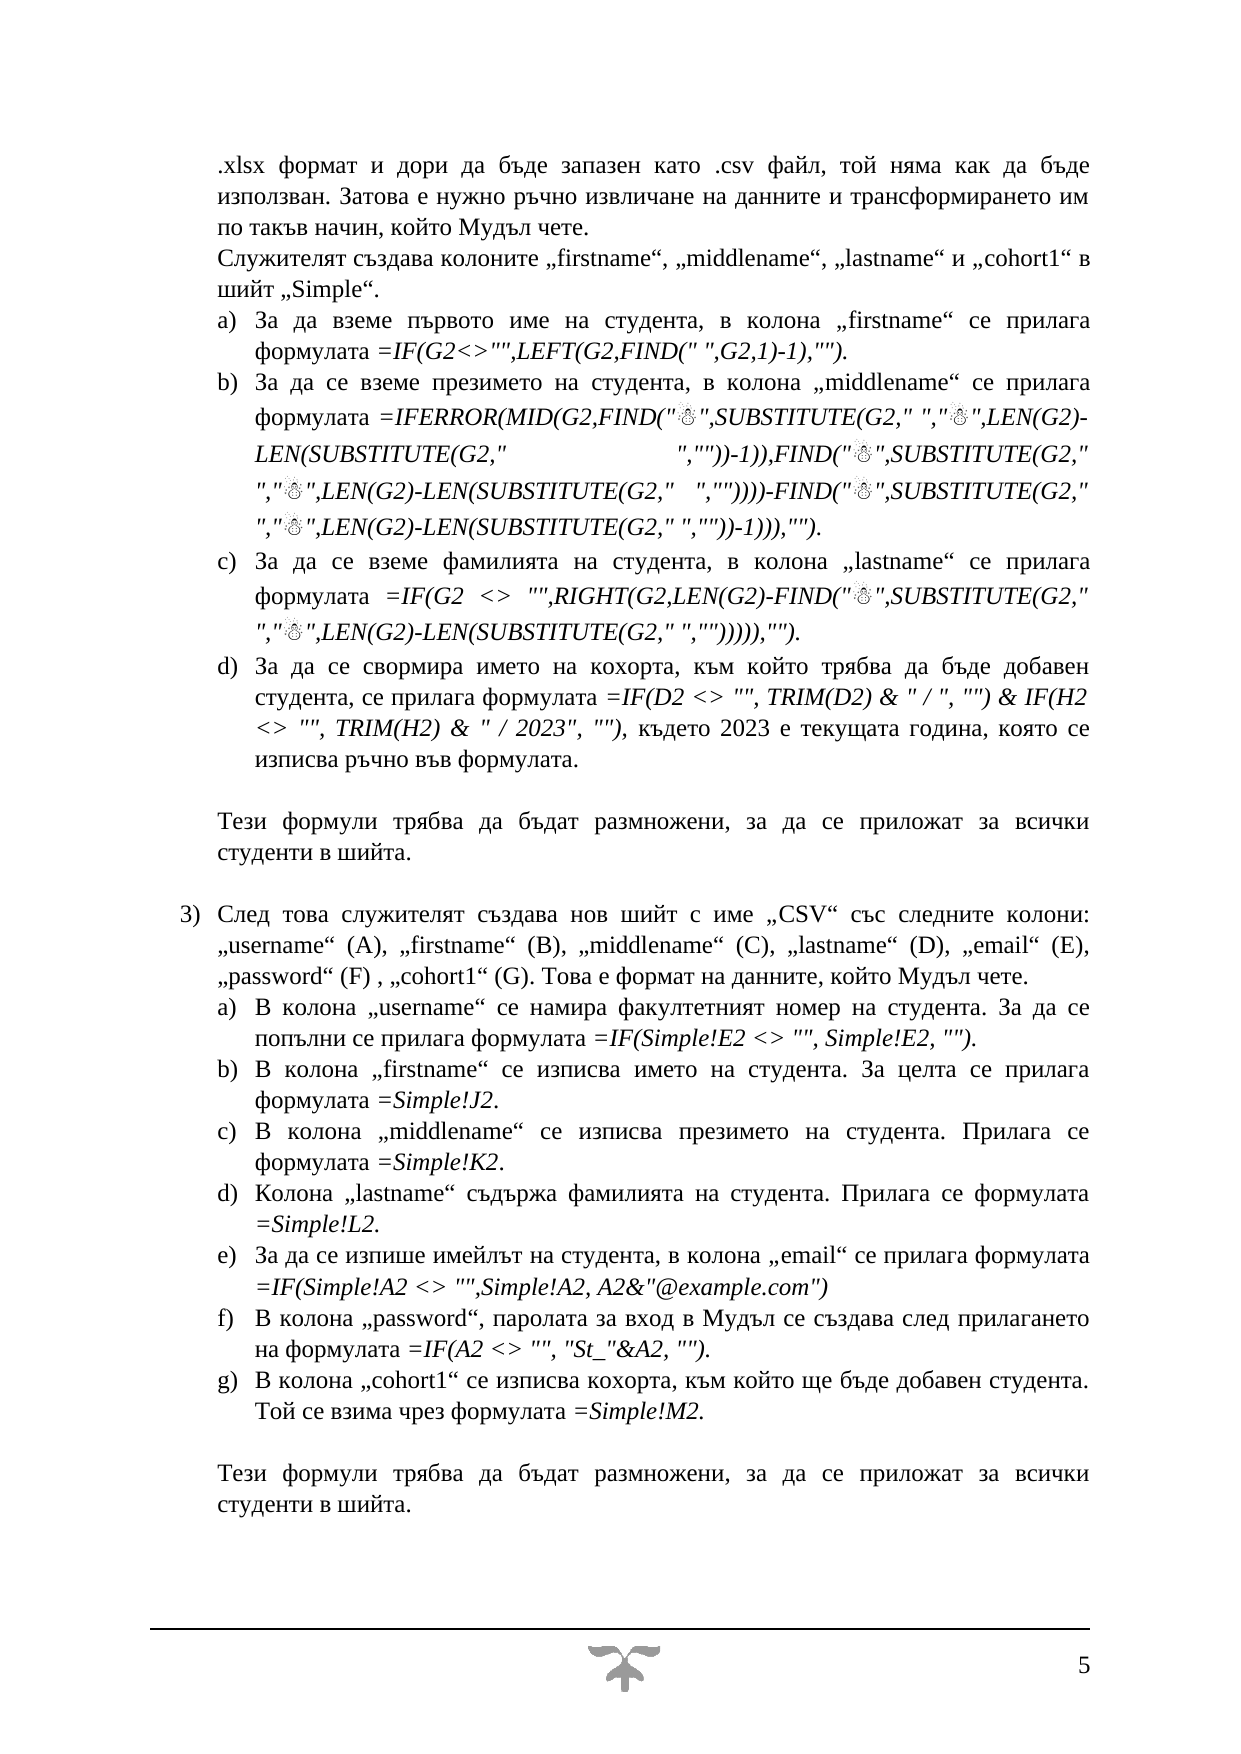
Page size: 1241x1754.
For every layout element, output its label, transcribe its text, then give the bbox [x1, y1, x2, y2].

list За да се вземе презимето на студента, в колона „middlename“ се прилага формулата =IFERROR(MID(G2,FIND("☃",SUBSTITUTE(G2," ","☃",LEN(G2)-LEN(SUBSTITUTE(G2," ",""))-1)),FIND("☃",SUBSTITUTE(G2," ","☃",LEN(G2)-LEN(SUBSTITUTE(G2," ",""))))-FIND("☃",SUBSTITUTE(G2," ","☃",LEN(G2)-LEN(SUBSTITUTE(G2," ",""))-1))),""). [217, 367, 1090, 543]
list В колона „middlename“ се изписва презимето на студента. Прилага се формулата =Simple!K2. [217, 1116, 1090, 1176]
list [217, 150, 1090, 241]
list За да се вземе фамилията на студента, в колона „lastname“ се прилага формулата =IF(G2 <> "",RIGHT(G2,LEN(G2)-FIND("☃",SUBSTITUTE(G2," ","☃",LEN(G2)-LEN(SUBSTITUTE(G2," ",""))))),""). [217, 546, 1090, 648]
list В колона „cohort1“ се изписва кохорта, към който ще бъде добавен студента. Той се взима чрез формулата =Simple!M2. [217, 1365, 1090, 1424]
list Колона „lastname“ съдържа фамилията на студента. Прилага се формулата =Simple!L2. [217, 1178, 1090, 1238]
list За да се изпише имейлът на студента, в колона „email“ се прилага формулата =IF(Simple!A2 <> "",Simple!A2, A2&"@example.com") [217, 1241, 1090, 1300]
list В колона „username“ се намира факултетният номер на студента. За да се попълни се прилага формулата =IF(Simple!E2 <> "", Simple!E2, ""). [217, 992, 1090, 1052]
list В колона „firstname“ се изписва името на студента. За целта се прилага формулата =Simple!J2. [217, 1054, 1090, 1114]
list Служителят създава колоните „firstname“, „middlename“, „lastname“ и „cohort1“ в шийт „Simple“. [217, 243, 1090, 303]
list За да вземе първото име на студента, в колона „firstname“ се прилага формулата =IF(G2<>"",LEFT(G2,FIND(" ",G2,1)-1),""). [217, 305, 1090, 365]
list За да се свормира името на кохорта, към който трябва да бъде добавен студента, се прилага формулата =IF(D2 <> "", TRIM(D2) & " / ", "") & IF(H2 <> "", TRIM(H2) & " / 2023", ""), където 2023 е текущата година, която се изписва ръчно във формулата. [217, 651, 1090, 773]
list Тези формули трябва да бъдат размножени, за да се приложат за всички студенти в шийта. [217, 806, 1090, 866]
list В колона „password“, паролата за вход в Мудъл се създава след прилагането на формулата =IF(A2 <> "", "St_"&A2, ""). [217, 1303, 1090, 1362]
list Тези формули трябва да бъдат размножени, за да се приложат за всички студенти в шийта. [217, 1458, 1090, 1518]
list След това служителят създава нов шийт с име „CSV“ със следните колони: „username“ (A), „firstname“ (B), „middlename“ (C), „lastname“ (D), „email“ (E), „password“ (F) , „cohort1“ (G). Това е формат на данните, който Мудъл чете. [179, 899, 1090, 990]
